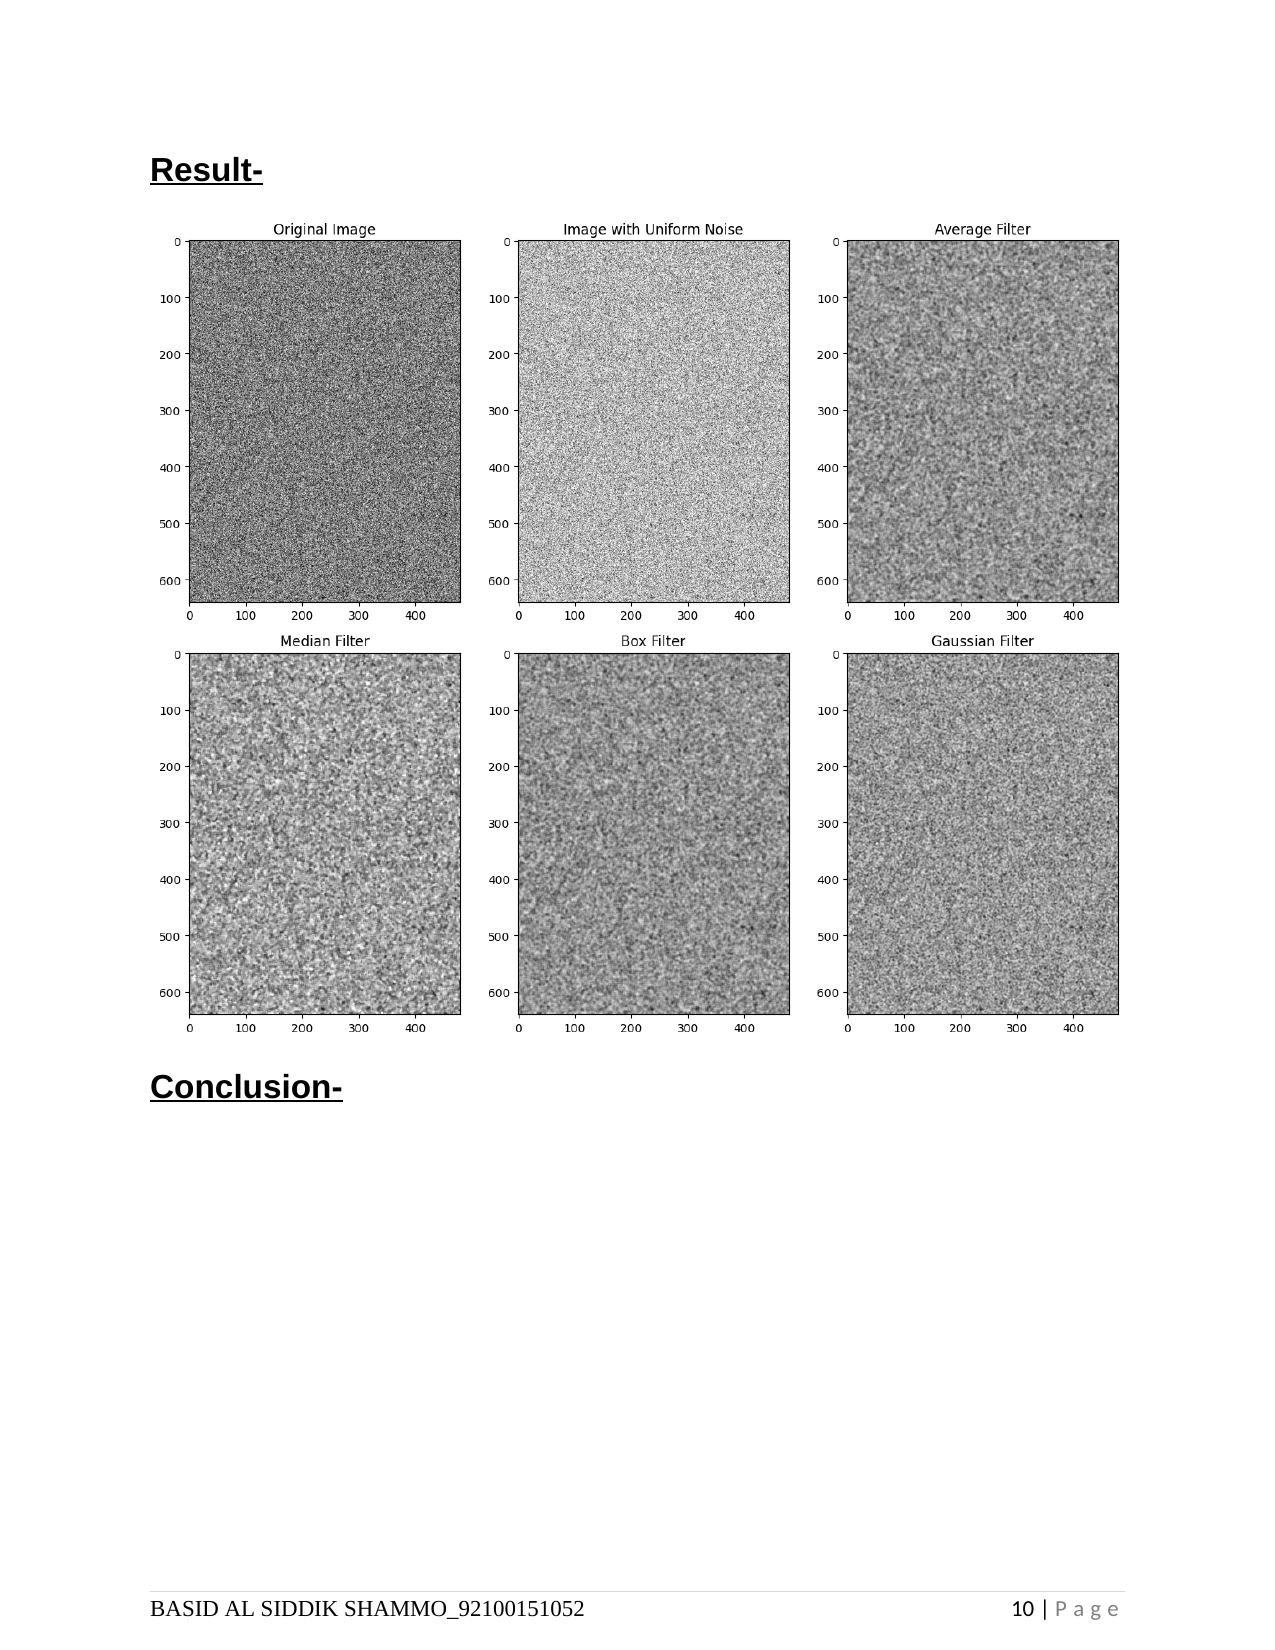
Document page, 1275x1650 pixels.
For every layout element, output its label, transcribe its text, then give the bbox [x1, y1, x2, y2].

text Conclusion- [150, 1067, 1125, 1105]
text Result- [150, 150, 1125, 188]
picture [150, 215, 1125, 1042]
